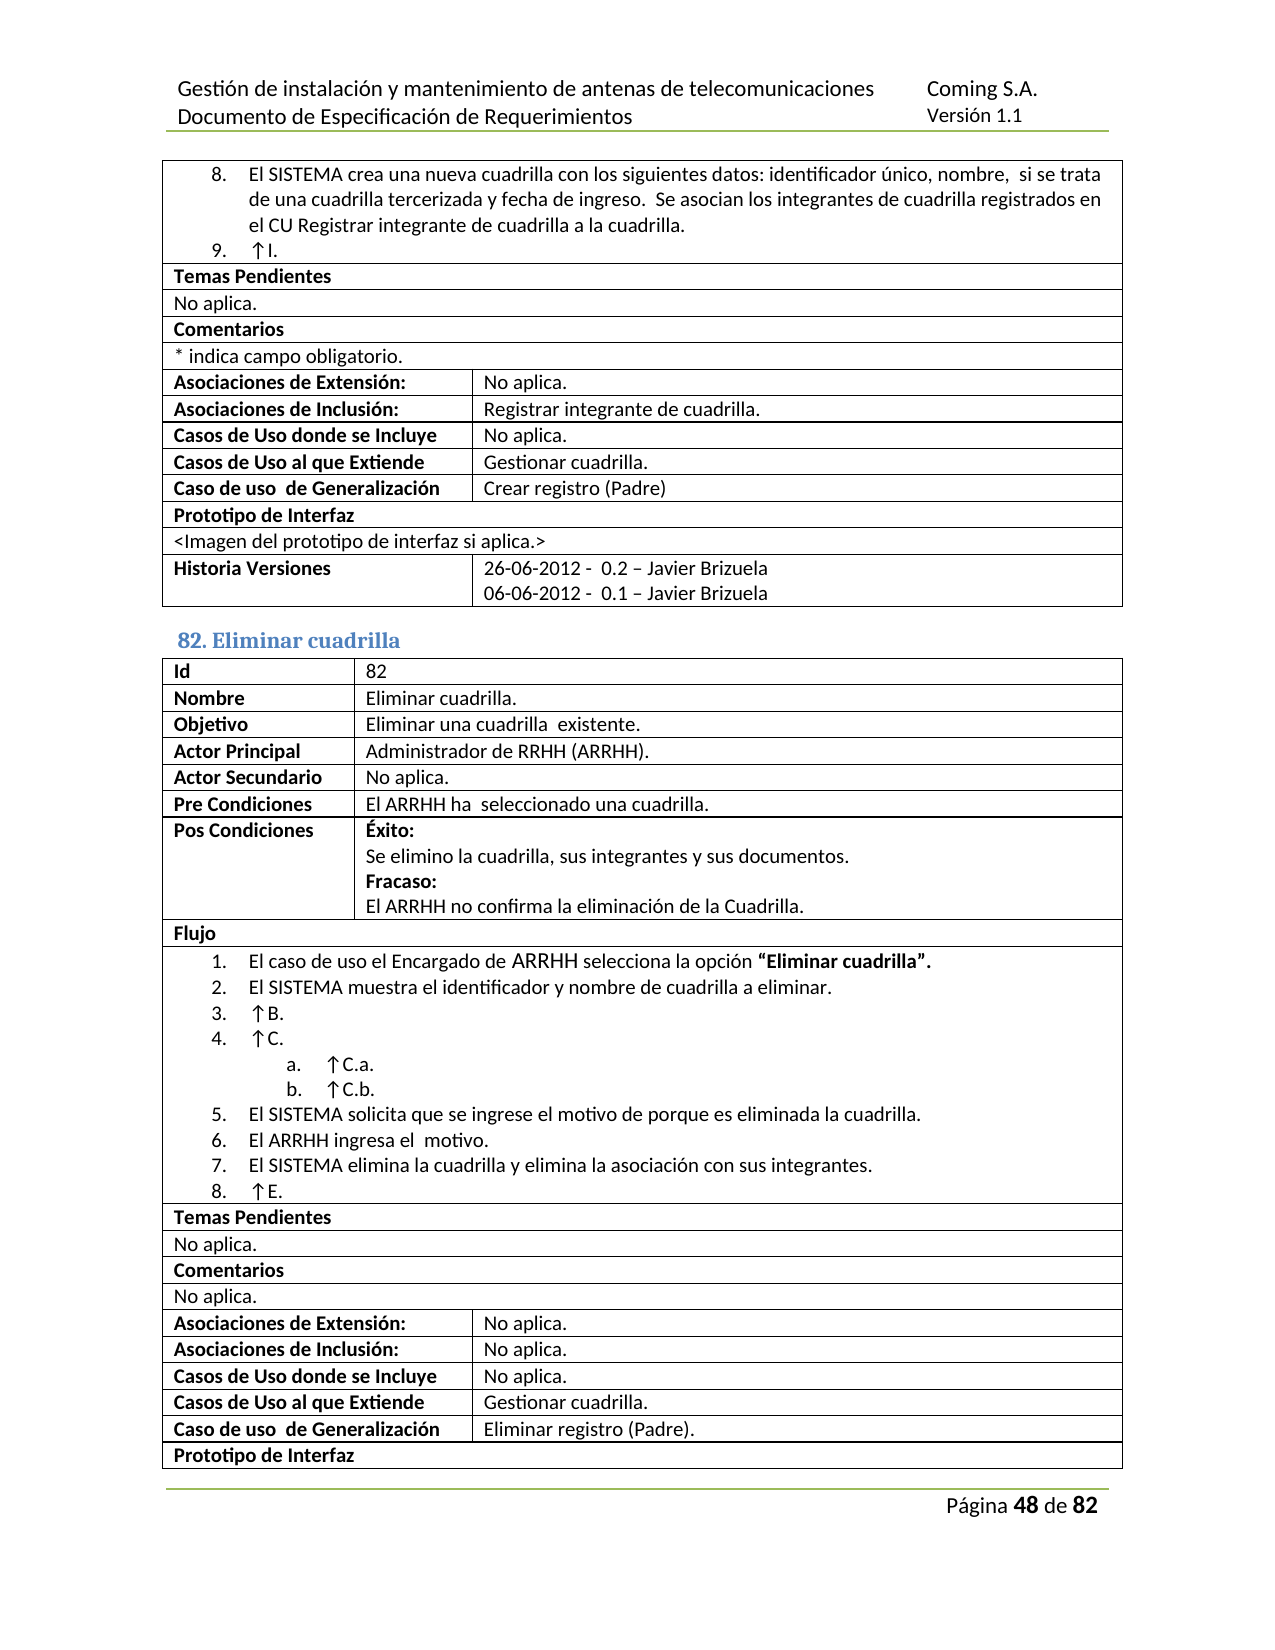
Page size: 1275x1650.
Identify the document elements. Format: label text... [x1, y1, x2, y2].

table_cell <Imagen del prototipo de interfaz si aplica.> [163, 528, 1122, 554]
table_cell Casos de Uso donde se Incluye [163, 1363, 472, 1388]
table_cell No aplica. [355, 765, 1122, 790]
table_cell Caso de uso de Generalización [163, 475, 472, 501]
table_cell Gestionar cuadrilla. [473, 449, 1122, 474]
table_cell Asociaciones de Inclusión: [163, 1337, 472, 1362]
subtitle 82. Eliminar cuadrilla [177, 627, 1098, 654]
table_cell Temas Pendientes [163, 1204, 1122, 1230]
table_cell Éxito: Se elimino la cuadrilla, sus integrantes y sus documentos. Fracaso: El ARRHH no confirma la eliminación de la Cuadrilla. [355, 818, 1122, 919]
table_header 82 [355, 659, 1122, 684]
table_cell Pre Condiciones [163, 791, 354, 816]
table_cell No aplica. [163, 290, 1122, 316]
table_cell No aplica. [163, 1284, 1122, 1309]
table_cell Prototipo de Interfaz [163, 502, 1122, 527]
table_cell Eliminar una cuadrilla existente. [355, 712, 1122, 737]
table_cell Gestionar cuadrilla. [473, 1390, 1122, 1415]
table_cell Actor Principal [163, 738, 354, 763]
table_cell No aplica. [473, 1337, 1122, 1362]
table_cell Casos de Uso donde se Incluye [163, 423, 472, 448]
table_cell Comentarios [163, 317, 1122, 342]
table_cell Actor Secundario [163, 765, 354, 790]
table_cell No aplica. [473, 1310, 1122, 1336]
table_cell El ARRHH ha seleccionado una cuadrilla. [355, 791, 1122, 816]
table_cell Casos de Uso al que Extiende [163, 1390, 472, 1415]
table_cell Casos de Uso al que Extiende [163, 449, 472, 474]
table_cell Asociaciones de Extensión: [163, 370, 472, 395]
table_cell Prototipo de Interfaz [163, 1443, 1122, 1468]
table_cell Eliminar registro (Padre). [473, 1416, 1122, 1441]
table_cell Registrar integrante de cuadrilla. [473, 396, 1122, 421]
table_cell No aplica. [473, 1363, 1122, 1388]
table_cell Eliminar cuadrilla. [355, 685, 1122, 711]
table_cell Nombre [163, 685, 354, 711]
table_cell No aplica. [473, 370, 1122, 395]
table_cell Pos Condiciones [163, 818, 354, 919]
table_cell El caso de uso el Encargado de ARRHH selecciona la opción “Eliminar cuadrilla”. El SISTEMA muestra el identificador y nombre de cuadrilla a eliminar. ↑B. ↑C. ↑C.a. ↑C.b. El SISTEMA solicita que se ingrese el motivo de porque es eliminada la cuadrilla. El ARRHH ingresa el motivo. El SISTEMA elimina la cuadrilla y elimina la asociación con sus integrantes. ↑E. [163, 947, 1122, 1203]
table_cell Historia Versiones [163, 555, 472, 606]
table_cell Asociaciones de Extensión: [163, 1310, 472, 1336]
table_cell * indica campo obligatorio. [163, 343, 1122, 368]
table_cell Objetivo [163, 712, 354, 737]
table_cell No aplica. [473, 423, 1122, 448]
table_cell Crear registro (Padre) [473, 475, 1122, 501]
table_cell Administrador de RRHH (ARRHH). [355, 738, 1122, 763]
table_cell Comentarios [163, 1257, 1122, 1283]
table_cell No aplica. [163, 1231, 1122, 1256]
table_header Id [163, 659, 354, 684]
table_cell Asociaciones de Inclusión: [163, 396, 472, 421]
table_cell Temas Pendientes [163, 264, 1122, 289]
table_cell Flujo [163, 920, 1122, 946]
table_cell Caso de uso de Generalización [163, 1416, 472, 1441]
table_cell 26-06-2012 - 0.2 – Javier Brizuela 06-06-2012 - 0.1 – Javier Brizuela [473, 555, 1122, 606]
